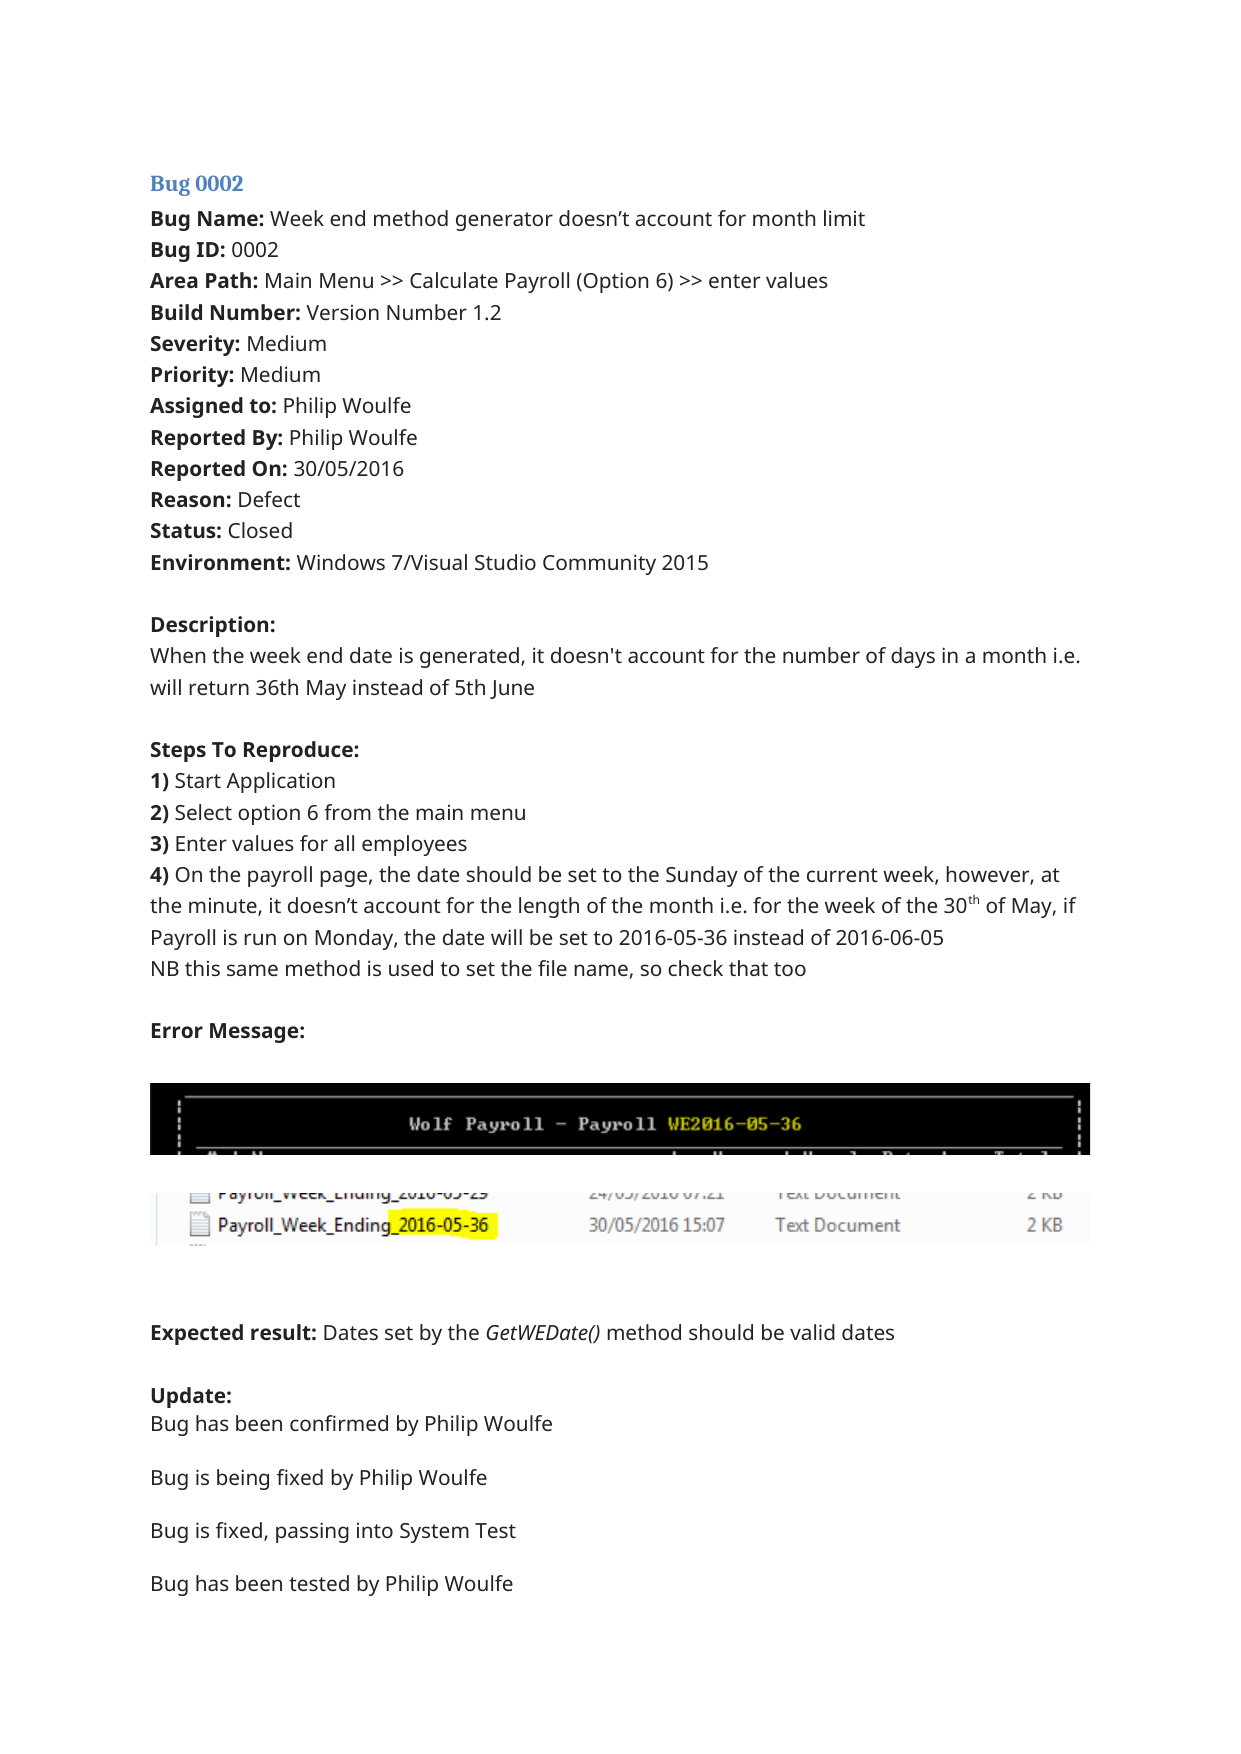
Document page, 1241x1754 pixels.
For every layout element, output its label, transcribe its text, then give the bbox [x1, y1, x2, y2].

text Description: When the week end date is generated, it doesn't account for the number of days in a month i.e. will return 36th May instead of 5th June [150, 607, 1090, 701]
text Steps To Reproduce: 1) Start Application 2) Select option 6 from the main menu 3) Enter values for all employees 4) On the payroll page, the date should be set to the Sunday of the current week, however, at the minute, it doesn’t account for the length of the month i.e. for the week of the 30th of May, if Payroll is run on Monday, the date will be set to 2016-05-36 instead of 2016-06-05 [150, 732, 1090, 951]
text Bug Name: Week end method generator doesn’t account for month limit Bug ID: 0002 Area Path: Main Menu >> Calculate Payroll (Option 6) >> enter values Build Number: Version Number 1.2 Severity: Medium Priority: Medium Assigned to: Philip Woulfe Reported By: Philip Woulfe Reported On: 30/05/2016 Reason: Defect Status: Closed Environment: Windows 7/Visual Studio Community 2015 [150, 201, 1090, 576]
subtitle Bug 0002 [150, 171, 1090, 197]
text Bug has been tested by Philip Woulfe [150, 1569, 1090, 1598]
text Update: [150, 1378, 1090, 1409]
picture [150, 1083, 1091, 1155]
picture [150, 1193, 1091, 1246]
text Expected result: Dates set by the GetWEDate() method should be valid dates [150, 1316, 1090, 1347]
text Bug is being fixed by Philip Woulfe [150, 1463, 1090, 1491]
text Error Message: [150, 1013, 1090, 1045]
text NB this same method is used to set the file name, so check that too [150, 951, 1090, 982]
text Bug is fixed, passing into System Test [150, 1516, 1090, 1544]
text Bug has been confirmed by Philip Woulfe [150, 1409, 1090, 1438]
